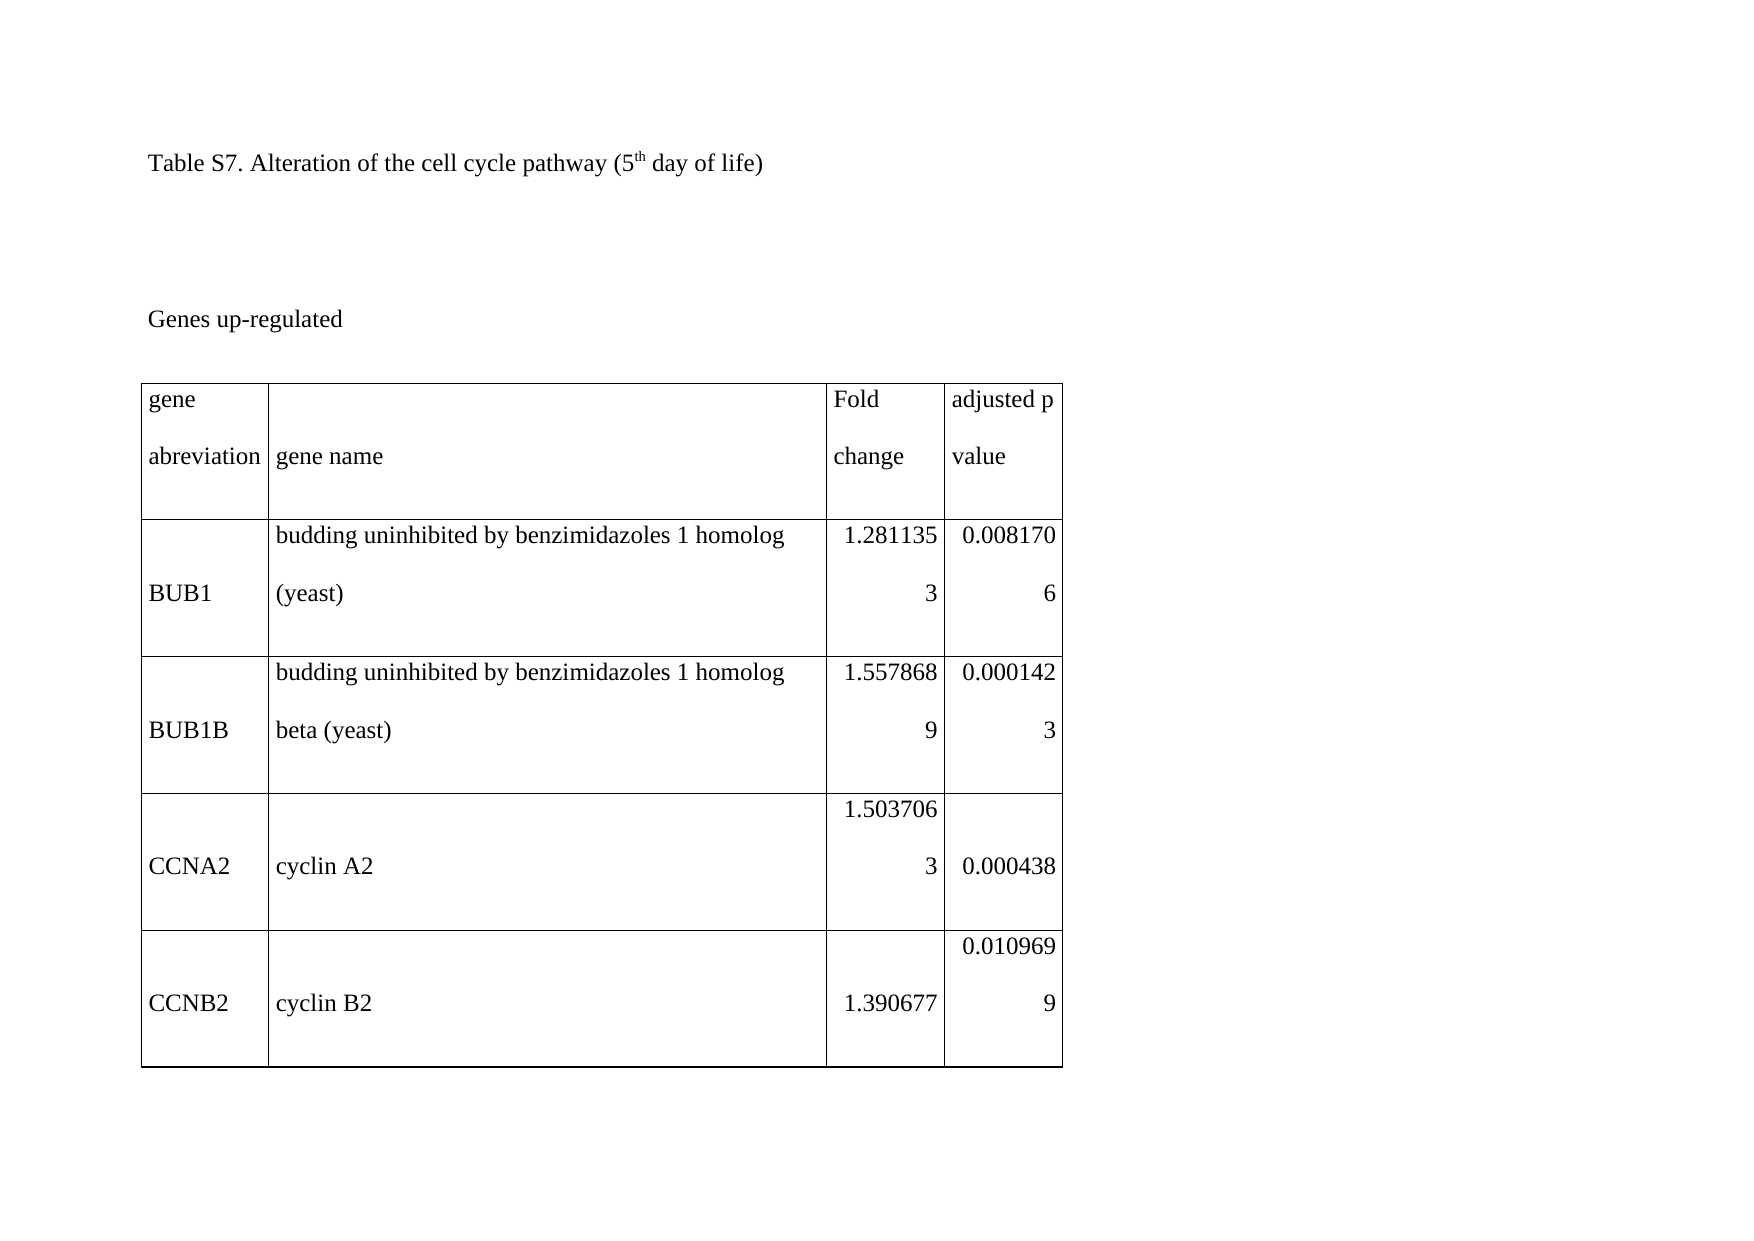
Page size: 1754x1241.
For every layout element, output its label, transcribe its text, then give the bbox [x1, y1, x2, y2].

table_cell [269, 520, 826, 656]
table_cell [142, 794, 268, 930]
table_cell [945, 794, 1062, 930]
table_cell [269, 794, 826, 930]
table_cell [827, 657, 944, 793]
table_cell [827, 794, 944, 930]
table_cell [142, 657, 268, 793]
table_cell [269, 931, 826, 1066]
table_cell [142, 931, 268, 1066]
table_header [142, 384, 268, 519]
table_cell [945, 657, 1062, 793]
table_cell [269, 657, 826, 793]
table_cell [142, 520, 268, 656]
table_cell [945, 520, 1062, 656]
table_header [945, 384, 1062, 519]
text Table S7. Alteration of the cell cycle pathway (5th day of life) [148, 148, 1606, 176]
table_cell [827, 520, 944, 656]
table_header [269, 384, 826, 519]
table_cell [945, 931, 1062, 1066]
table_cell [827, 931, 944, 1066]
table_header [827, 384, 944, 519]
text Genes up-regulated [148, 304, 1606, 333]
